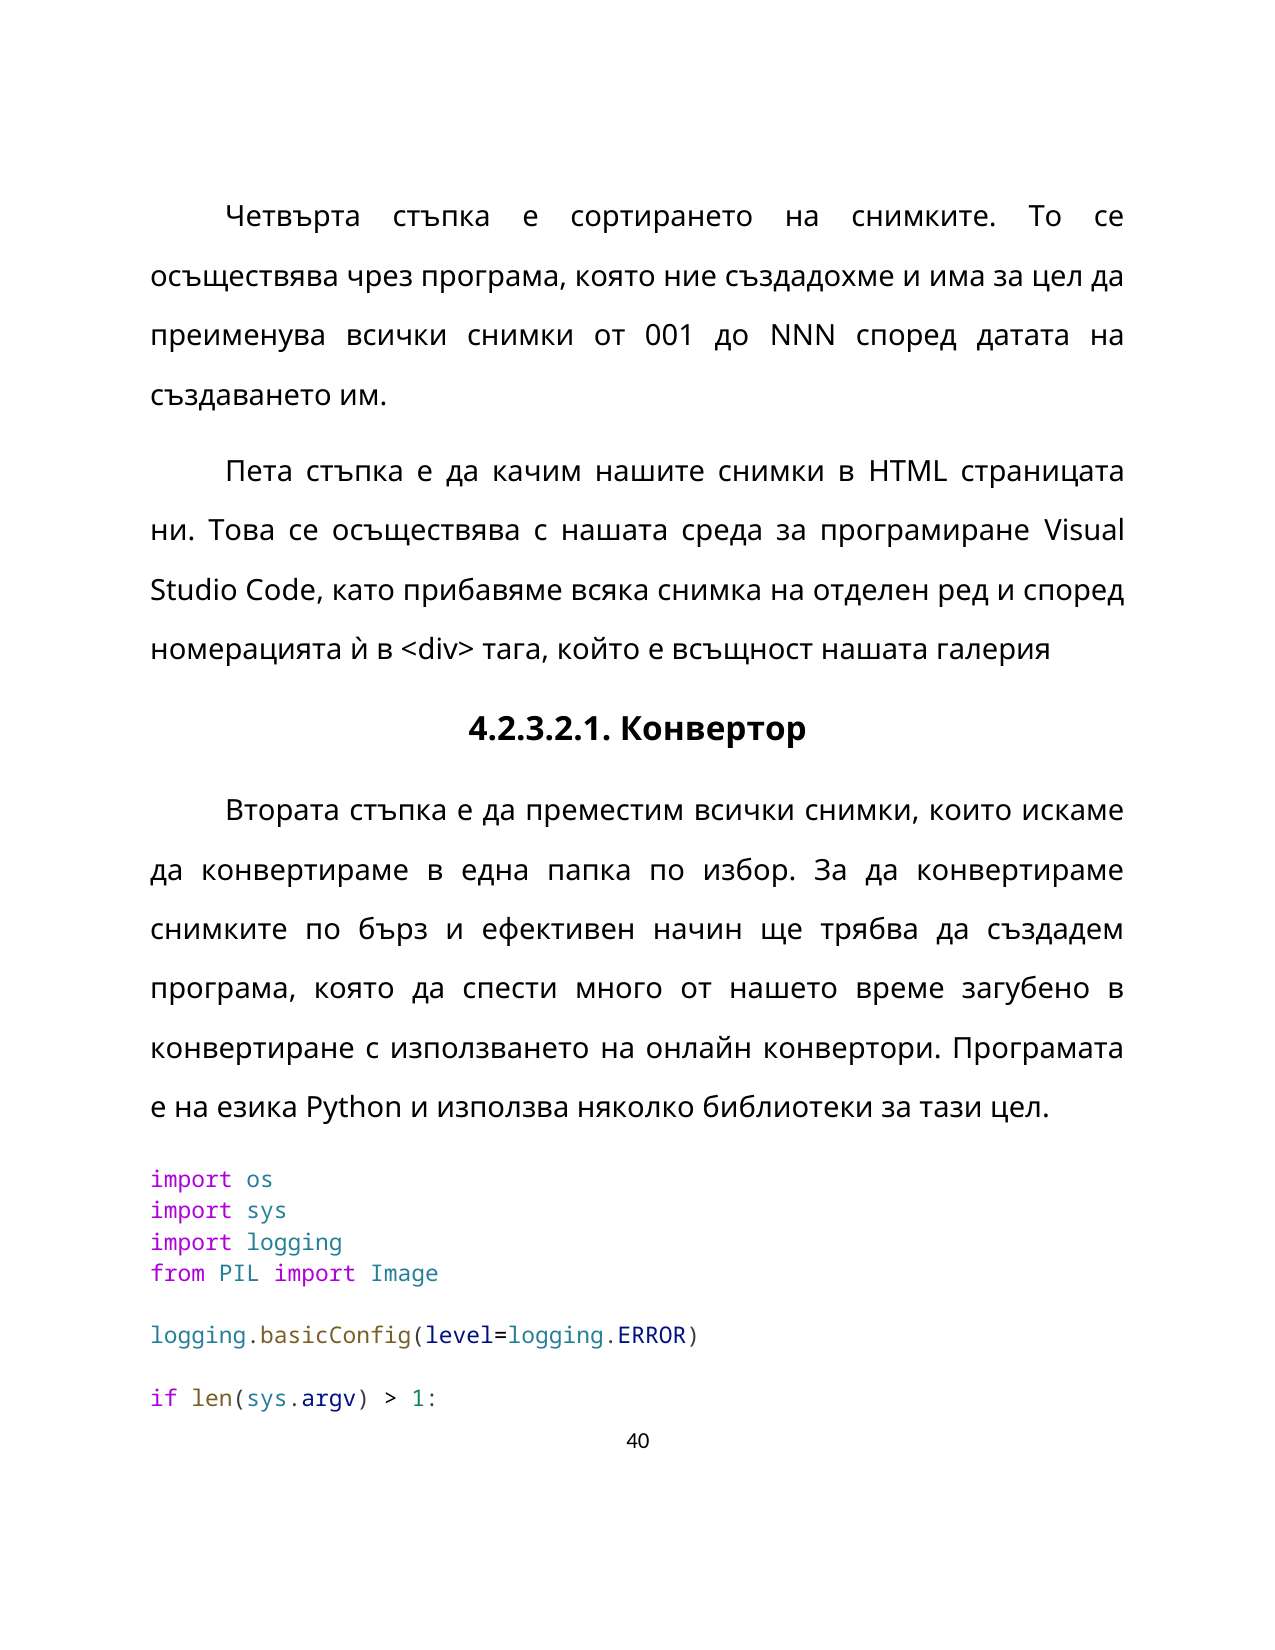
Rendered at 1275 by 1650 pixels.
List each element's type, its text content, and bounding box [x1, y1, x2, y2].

text import sys [150, 1194, 1125, 1225]
text import os [150, 1163, 1125, 1194]
text from PIL import Image [150, 1257, 1125, 1288]
text Пета стъпка е да качим нашите снимки в HTML страницата ни. Това се осъществява с нашата среда за програмиране Visual Studio Code, като прибавяме всяка снимка на отделен ред и според номерацията ѝ в <div> тага, който е всъщност нашата галерия [150, 450, 1125, 668]
text Втората стъпка е да преместим всички снимки, които искаме да конвертираме в една папка по избор. За да конвертираме снимките по бърз и ефективен начин ще трябва да създадем програма, която да спести много от нашето време загубено в конвертиране с използването на онлайн конвертори. Програмата е на езика Python и използва няколко библиотеки за тази цел. [150, 789, 1125, 1126]
text logging.basicConfig(level=logging.ERROR) [150, 1319, 1125, 1350]
subtitle 4.2.3.2.1. Конвертор [150, 704, 1125, 750]
text if len(sys.argv) > 1: [150, 1382, 1125, 1413]
text import logging [150, 1225, 1125, 1257]
